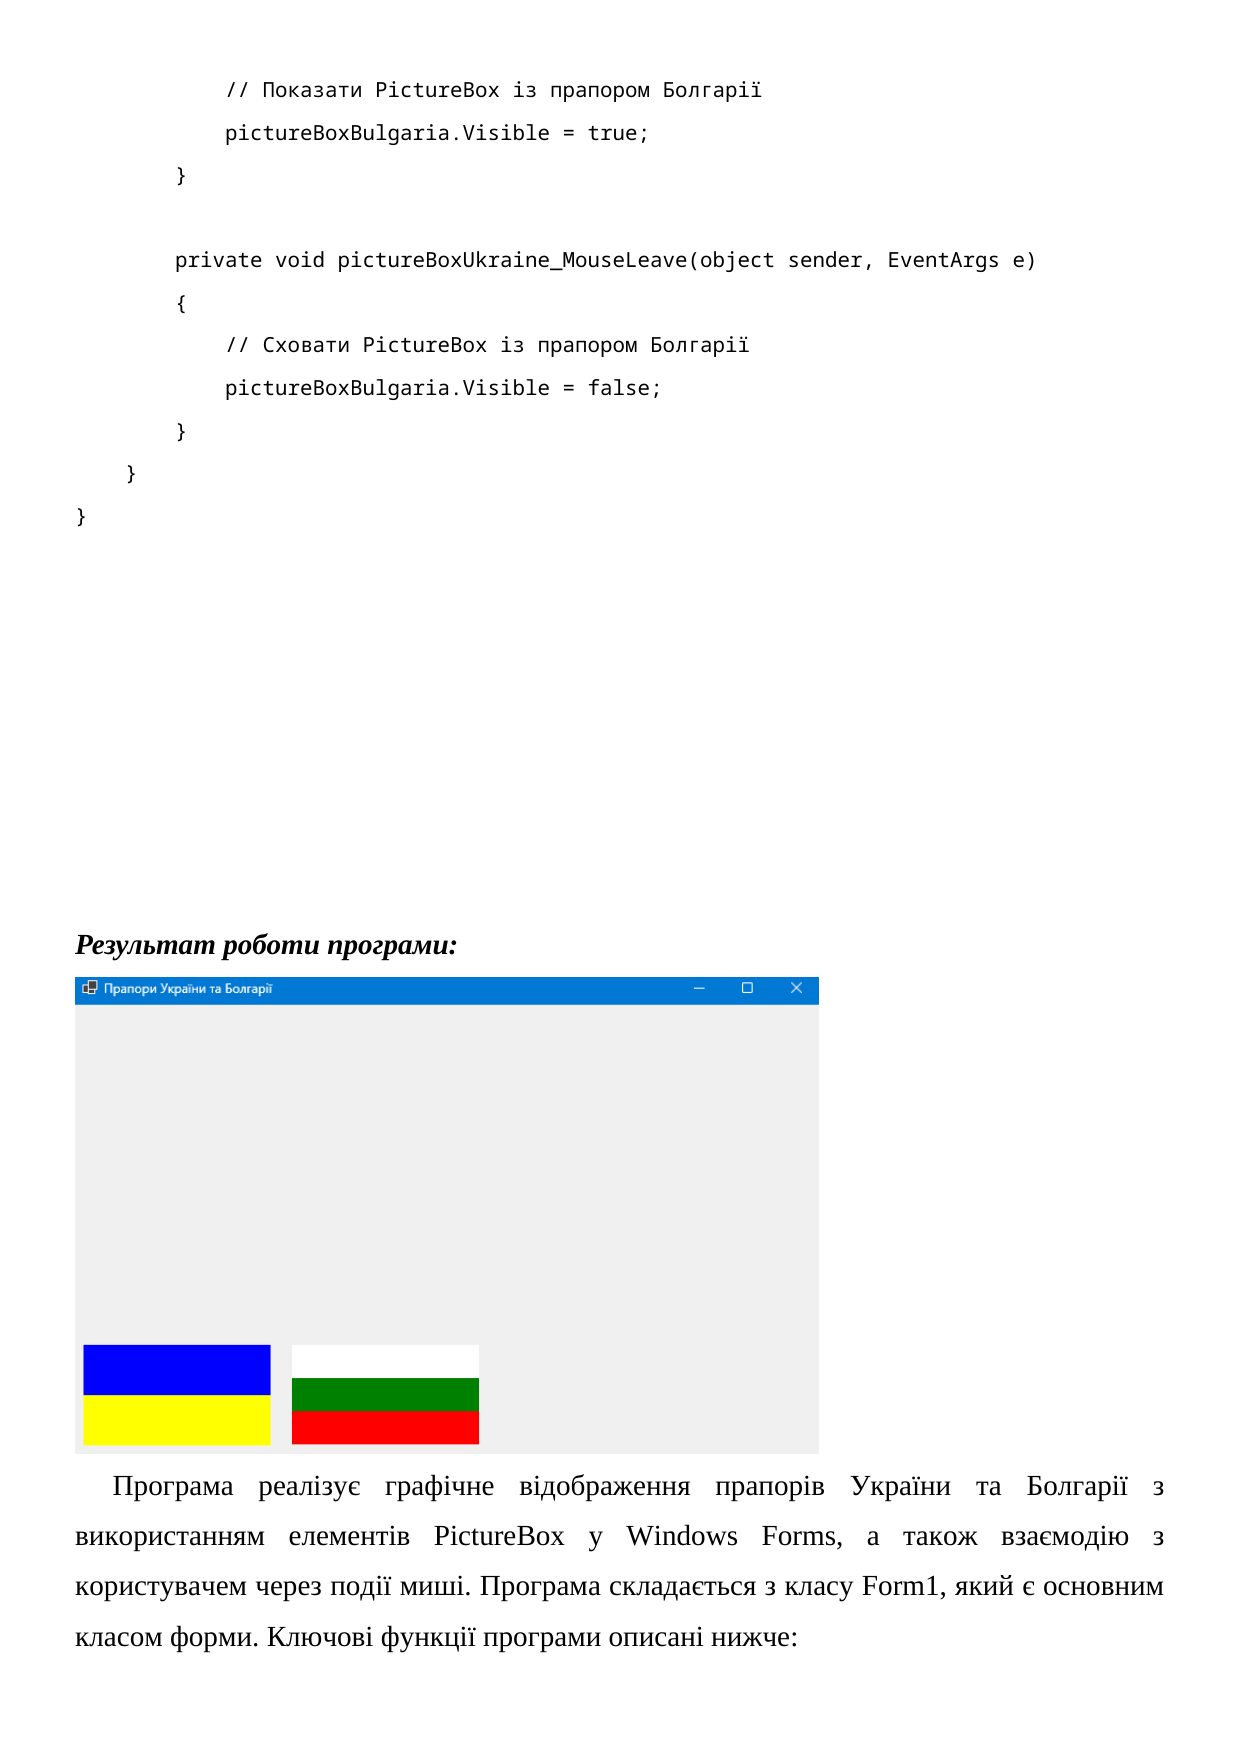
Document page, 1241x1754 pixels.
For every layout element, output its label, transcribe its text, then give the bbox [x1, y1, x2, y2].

text } [75, 416, 1165, 444]
text pictureBoxBulgaria.Visible = false; [75, 373, 1165, 402]
text } [75, 501, 1165, 529]
text // Показати PictureBox із прапором Болгарії [75, 75, 1165, 103]
text pictureBoxBulgaria.Visible = true; [75, 118, 1165, 146]
text } [75, 160, 1165, 189]
text { [75, 288, 1165, 316]
text // Сховати PictureBox із прапором Болгарії [75, 331, 1165, 359]
text Програма реалізує графічне відображення прапорів України та Болгарії з використанням елементів PictureBox у Windows Forms, а також взаємодію з користувачем через події миші. Програма складається з класу Form1, який є основним класом форми. Ключові функції програми описані нижче: [75, 1468, 1165, 1652]
text } [75, 458, 1165, 487]
text Результат роботи програми: [75, 927, 1165, 961]
text private void pictureBoxUkraine_MouseLeave(object sender, EventArgs e) [75, 245, 1165, 274]
picture [75, 977, 819, 1454]
